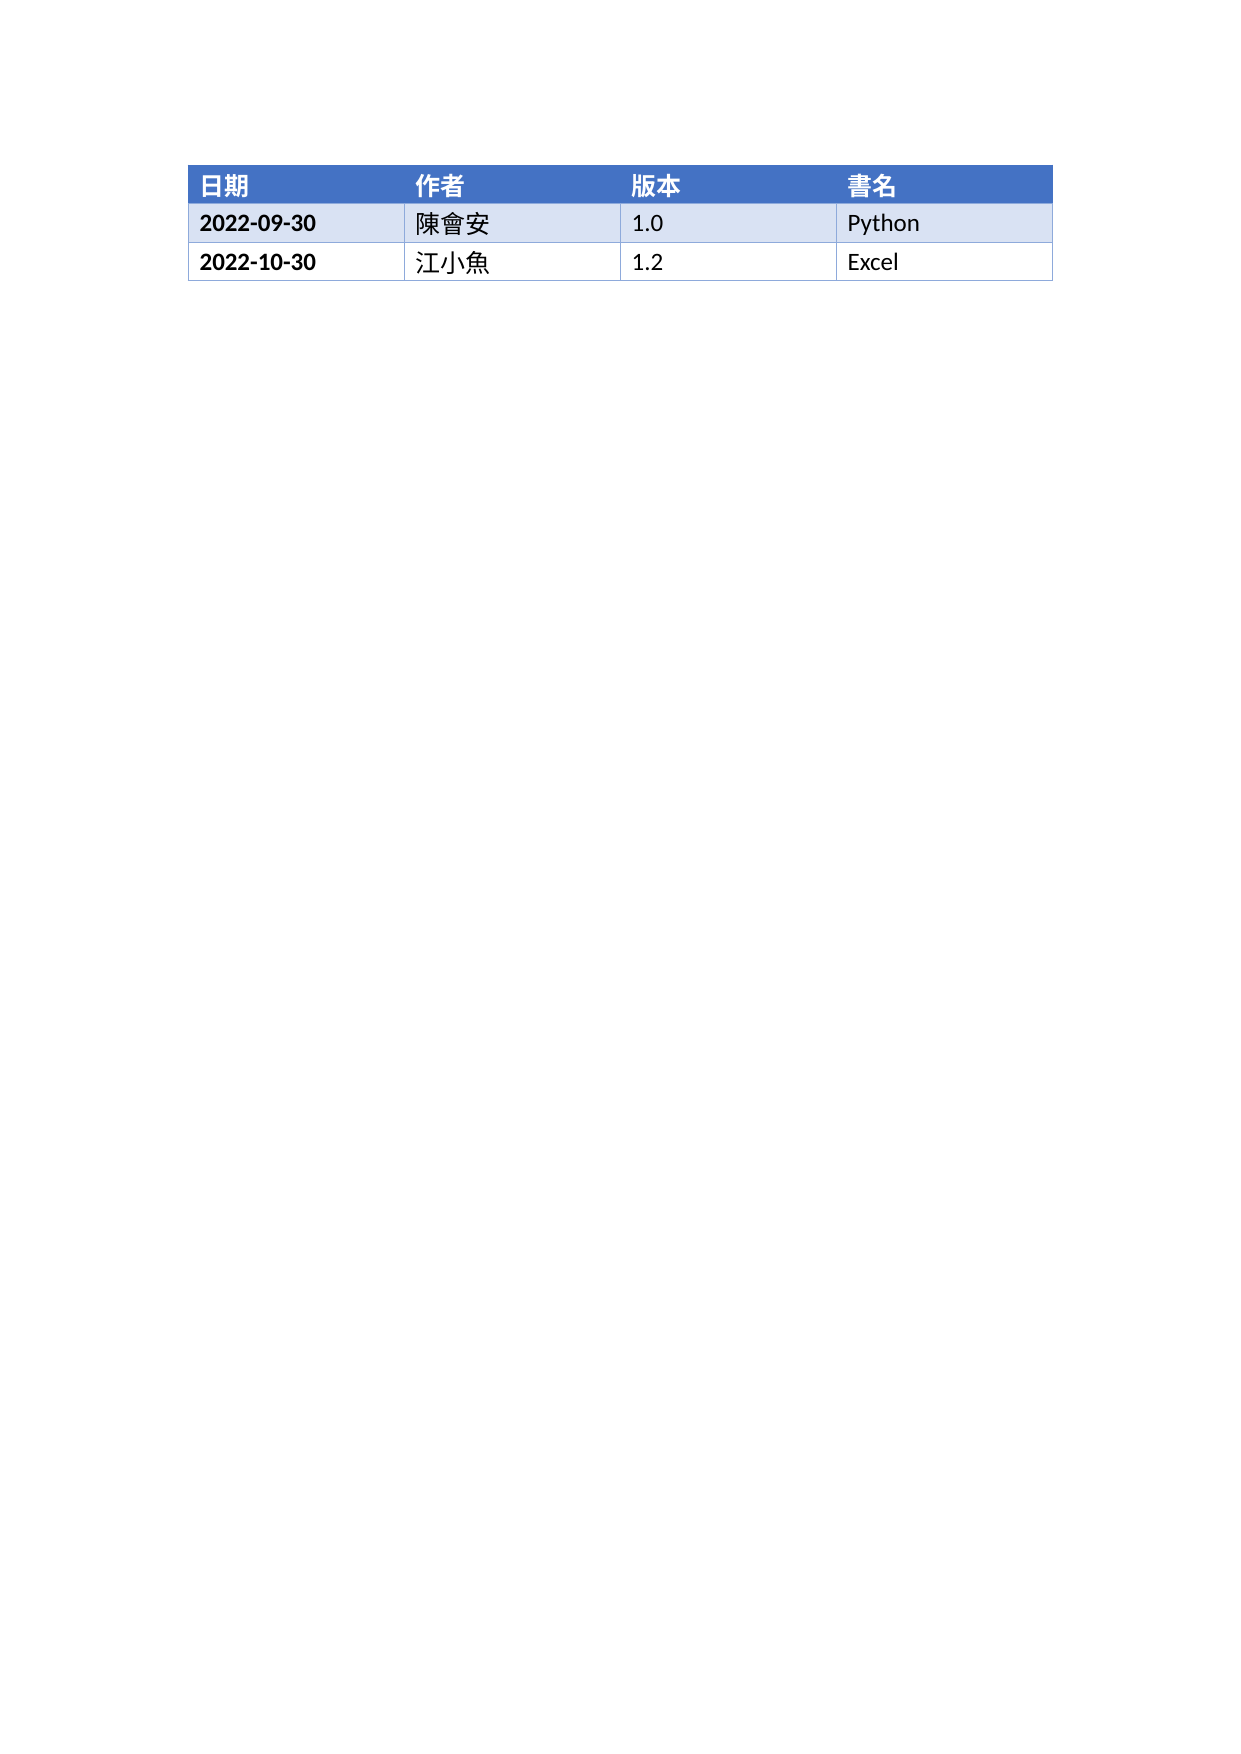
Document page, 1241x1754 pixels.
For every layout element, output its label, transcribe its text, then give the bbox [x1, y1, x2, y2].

table_cell 2022-09-30 [189, 204, 404, 242]
table_header 作者 [405, 166, 620, 203]
table_header 書名 [837, 166, 1052, 203]
table_header 版本 [621, 166, 836, 203]
table_cell 1.0 [621, 204, 836, 242]
table_cell 江小魚 [405, 243, 620, 280]
table_cell Python [837, 204, 1052, 242]
table_cell Excel [837, 243, 1052, 280]
table_cell 1.2 [621, 243, 836, 280]
table_header 日期 [189, 166, 404, 203]
table_cell 2022-10-30 [189, 243, 404, 280]
table_cell 陳會安 [405, 204, 620, 242]
